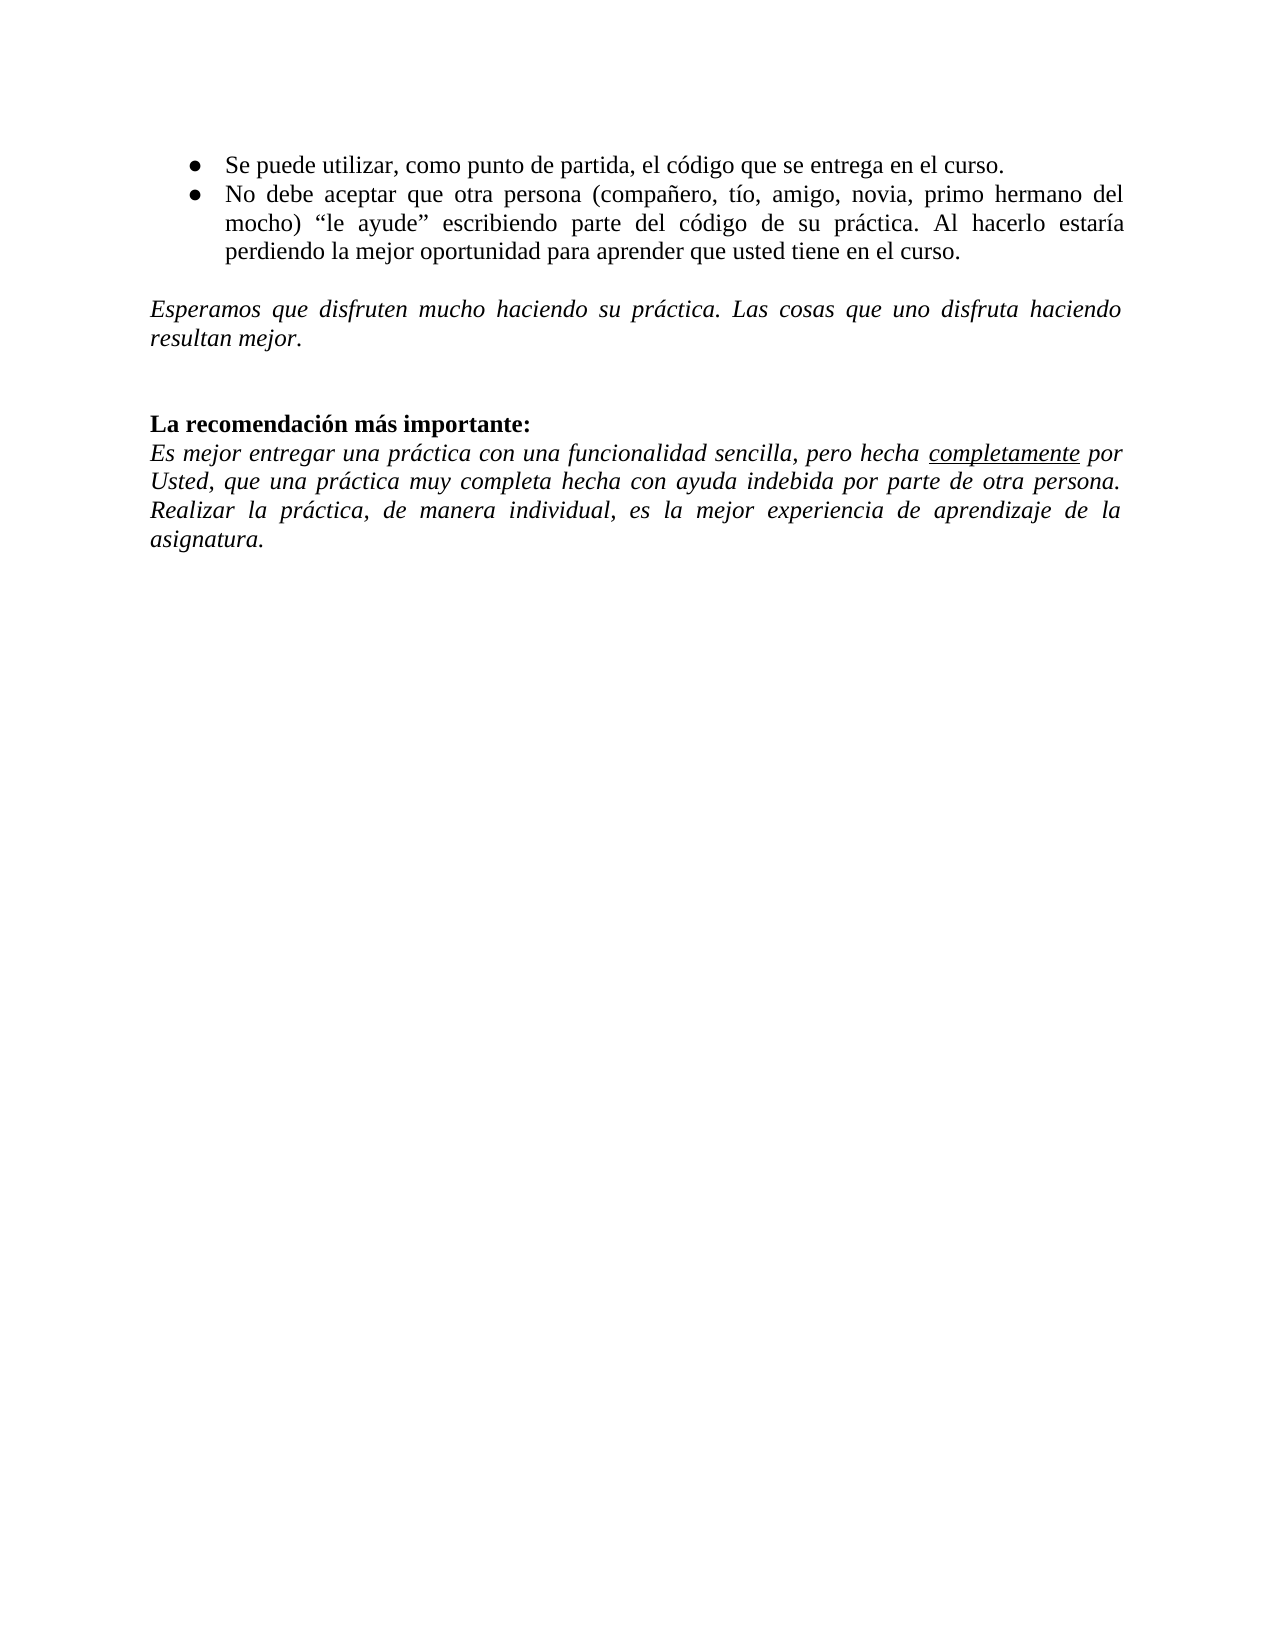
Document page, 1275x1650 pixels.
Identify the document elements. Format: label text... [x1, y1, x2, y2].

text Esperamos que disfruten mucho haciendo su práctica. Las cosas que uno disfruta haciendo resultan mejor. [150, 294, 1125, 351]
text La recomendación más importante: [150, 409, 1125, 438]
text Es mejor entregar una práctica con una funcionalidad sencilla, pero hecha completamente por Usted, que una práctica muy completa hecha con ayuda indebida por parte de otra persona. Realizar la práctica, de manera individual, es la mejor experiencia de aprendizaje de la asignatura. [150, 438, 1125, 553]
list Se puede utilizar, como punto de partida, el código que se entrega en el curso. [187, 150, 1125, 179]
list No debe aceptar que otra persona (compañero, tío, amigo, novia, primo hermano del mocho) “le ayude” escribiendo parte del código de su práctica. Al hacerlo estaría perdiendo la mejor oportunidad para aprender que usted tiene en el curso. [187, 179, 1125, 265]
